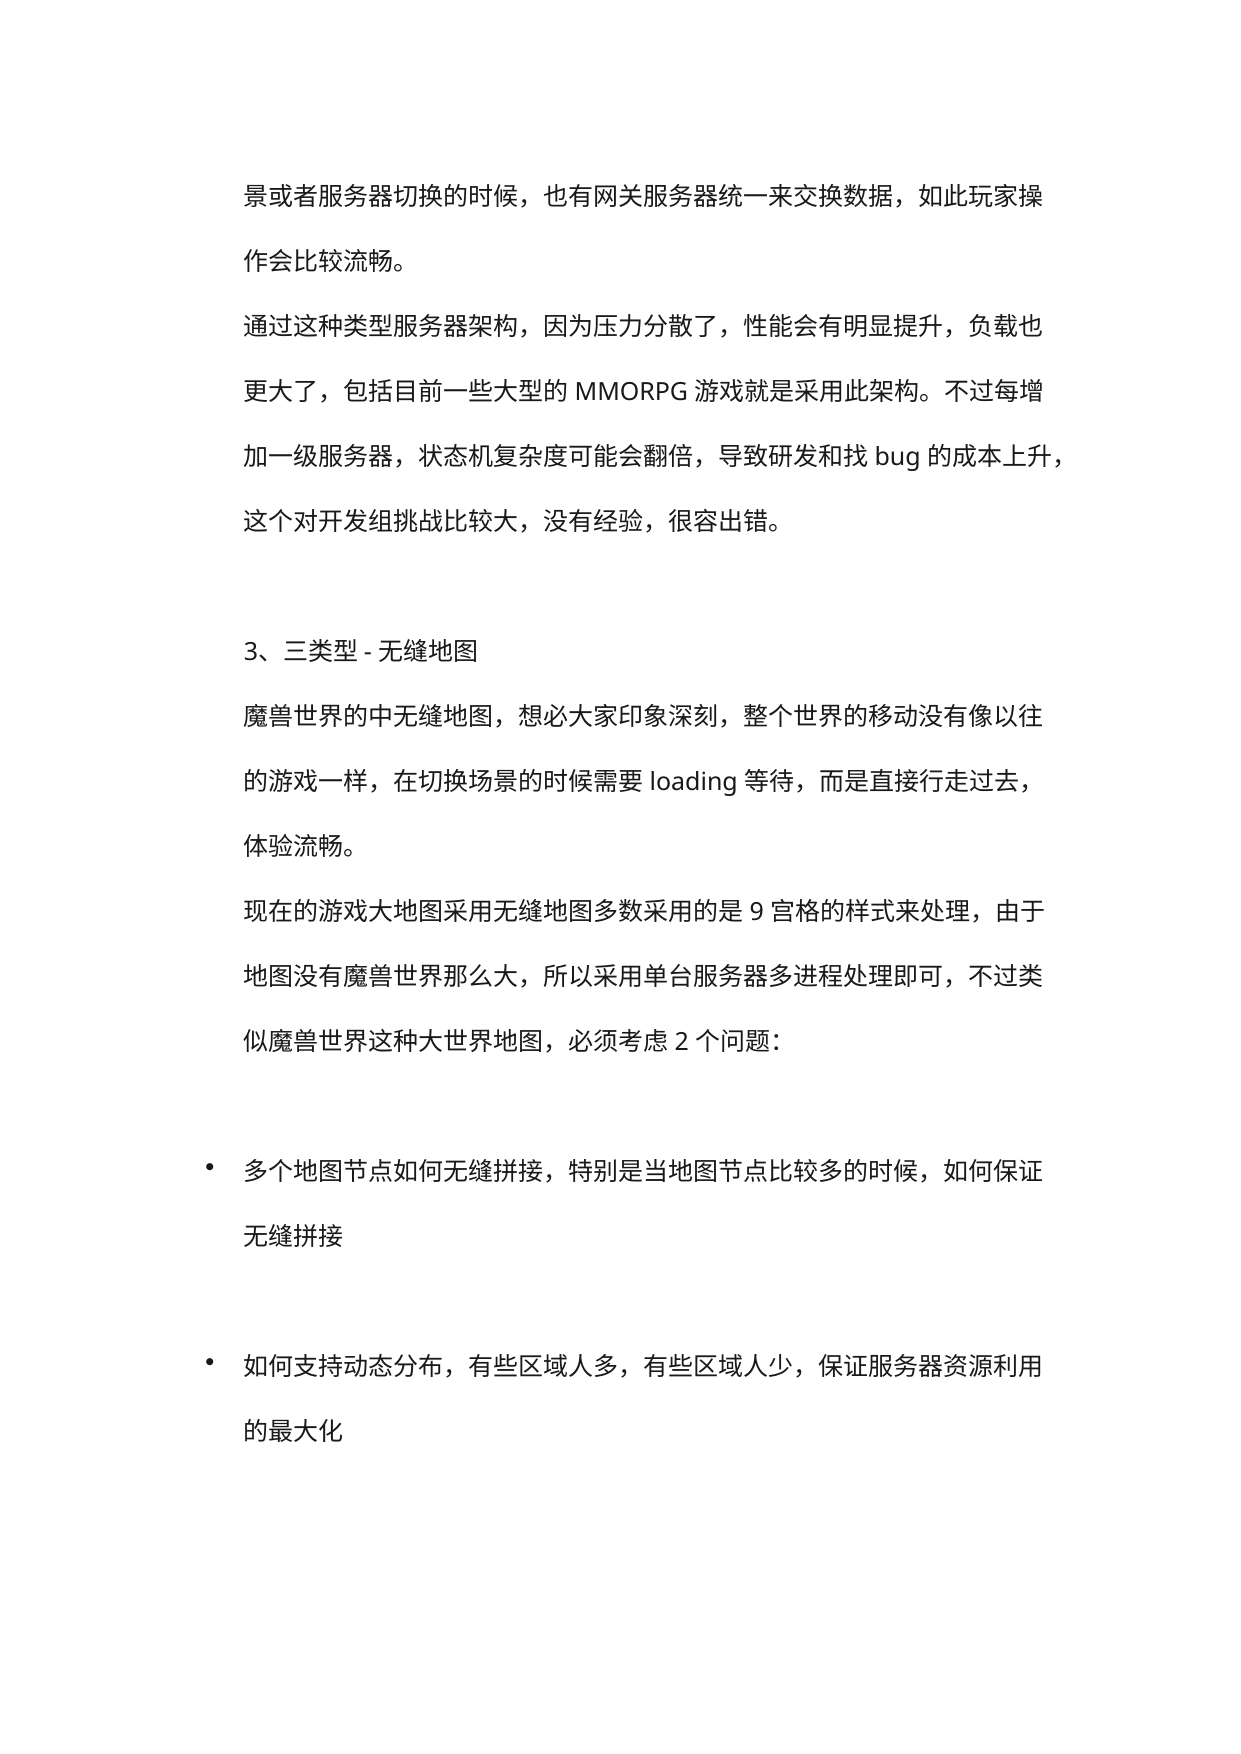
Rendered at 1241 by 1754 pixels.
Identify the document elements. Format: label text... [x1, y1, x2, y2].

text 现在的游戏大地图采用无缝地图多数采用的是 9 宫格的样式来处理，由于地图没有魔兽世界那么大，所以采用单台服务器多进程处理即可，不过类似魔兽世界这种大世界地图，必须考虑 2 个问题： [244, 877, 1053, 1072]
text 魔兽世界的中无缝地图，想必大家印象深刻，整个世界的移动没有像以往的游戏一样，在切换场景的时候需要 loading 等待，而是直接行走过去，体验流畅。 [244, 682, 1053, 877]
list 多个地图节点如何无缝拼接，特别是当地图节点比较多的时候，如何保证无缝拼接 [206, 1137, 1053, 1267]
text 3、三类型 - 无缝地图 [244, 617, 1053, 682]
list 如何支持动态分布，有些区域人多，有些区域人少，保证服务器资源利用的最大化 [206, 1332, 1053, 1462]
text 通过这种类型服务器架构，因为压力分散了，性能会有明显提升，负载也更大了，包括目前一些大型的 MMORPG 游戏就是采用此架构。不过每增加一级服务器，状态机复杂度可能会翻倍，导致研发和找 bug 的成本上升，这个对开发组挑战比较大，没有经验，很容出错。 [244, 473, 1053, 552]
text 通过这种类型服务器架构，因为压力分散了，性能会有明显提升，负载也更大了，包括目前一些大型的 MMORPG 游戏就是采用此架构。不过每增加一级服务器，状态机复杂度可能会翻倍，导致研发和找 bug 的成本上升，这个对开发组挑战比较大，没有经验，很容出错。 [244, 292, 1053, 439]
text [244, 162, 1053, 292]
